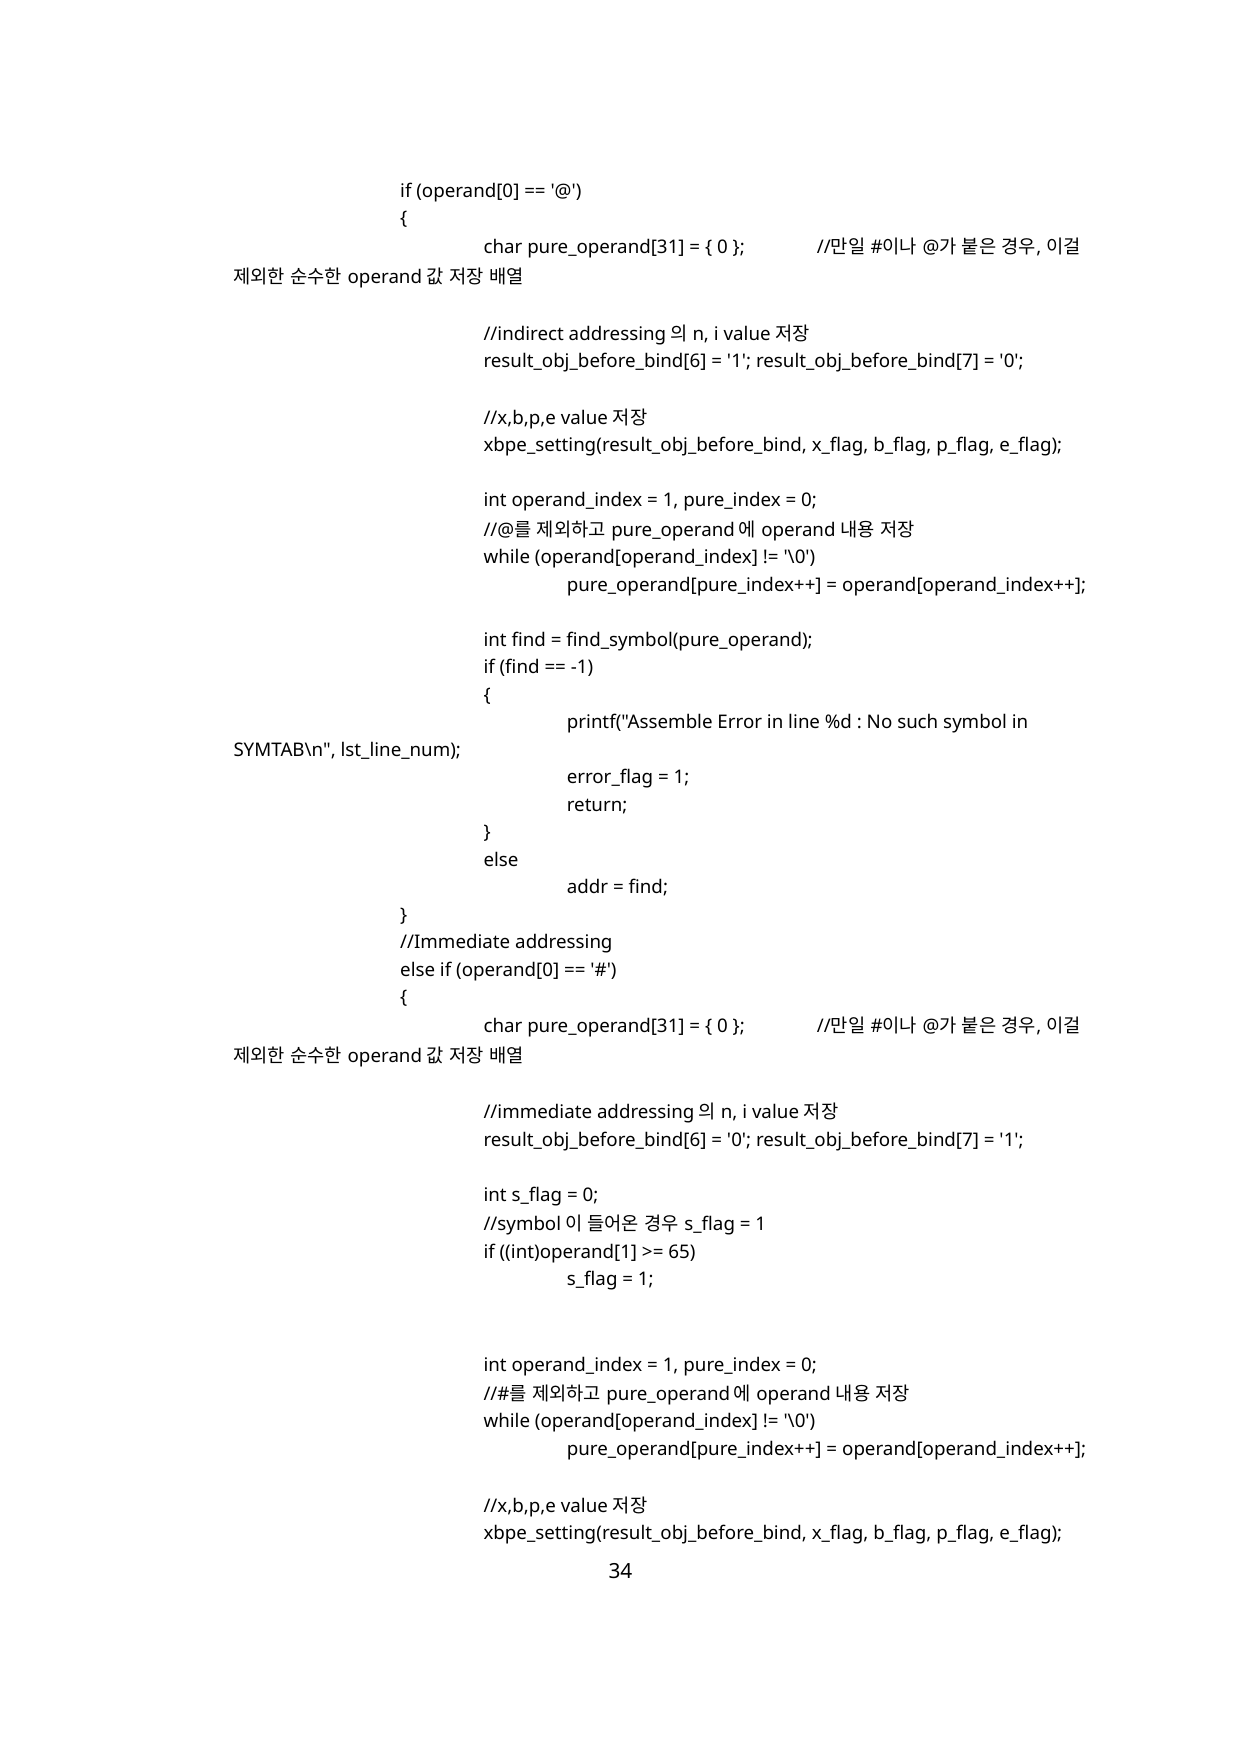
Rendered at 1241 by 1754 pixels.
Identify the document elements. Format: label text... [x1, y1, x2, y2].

list pure_operand[pure_index++] = operand[operand_index++]; [233, 1435, 1090, 1461]
list //#를 제외하고 pure_operand에 operand 내용 저장 [233, 1378, 1090, 1406]
list while (operand[operand_index] != '\0') [233, 543, 1090, 569]
list if (operand[0] == '@') [233, 177, 1090, 203]
list //immediate addressing의 n, i value 저장 [233, 1097, 1090, 1124]
list { [233, 205, 1090, 230]
list else [233, 846, 1090, 872]
list //Immediate addressing [233, 928, 1090, 954]
list return; [233, 791, 1090, 817]
list int operand_index = 1, pure_index = 0; [233, 1351, 1090, 1377]
list char pure_operand[31] = { 0 }; //만일 #이나 @가 붙은 경우, 이걸 제외한 순수한 operand 값 저장 배열 [233, 232, 1090, 289]
list else if (operand[0] == '#') [233, 956, 1090, 982]
list addr = find; [233, 873, 1090, 899]
list pure_operand[pure_index++] = operand[operand_index++]; [233, 571, 1090, 597]
list if ((int)operand[1] >= 65) [233, 1238, 1090, 1264]
list xbpe_setting(result_obj_before_bind, x_flag, b_flag, p_flag, e_flag); [233, 432, 1090, 457]
list error_flag = 1; [233, 763, 1090, 789]
list if (find == -1) [233, 653, 1090, 679]
list result_obj_before_bind[6] = '0'; result_obj_before_bind[7] = '1'; [233, 1126, 1090, 1152]
list xbpe_setting(result_obj_before_bind, x_flag, b_flag, p_flag, e_flag); [233, 1519, 1090, 1545]
list //x,b,p,e value 저장 [233, 402, 1090, 430]
list //@를 제외하고 pure_operand에 operand 내용 저장 [233, 514, 1090, 541]
list printf("Assemble Error in line %d : No such symbol in SYMTAB\n", lst_line_num); [233, 708, 1090, 762]
list while (operand[operand_index] != '\0') [233, 1408, 1090, 1433]
list { [233, 681, 1090, 707]
list int s_flag = 0; [233, 1181, 1090, 1207]
list //symbol이 들어온 경우 s_flag = 1 [233, 1209, 1090, 1236]
list s_flag = 1; [233, 1266, 1090, 1291]
list } [233, 818, 1090, 844]
list } [233, 901, 1090, 927]
list int operand_index = 1, pure_index = 0; [233, 487, 1090, 512]
list result_obj_before_bind[6] = '1'; result_obj_before_bind[7] = '0'; [233, 347, 1090, 373]
list char pure_operand[31] = { 0 }; //만일 #이나 @가 붙은 경우, 이걸 제외한 순수한 operand 값 저장 배열 [233, 1011, 1090, 1067]
list int find = find_symbol(pure_operand); [233, 626, 1090, 652]
list //indirect addressing의 n, i value 저장 [233, 318, 1090, 345]
list { [233, 983, 1090, 1009]
list //x,b,p,e value 저장 [233, 1490, 1090, 1517]
